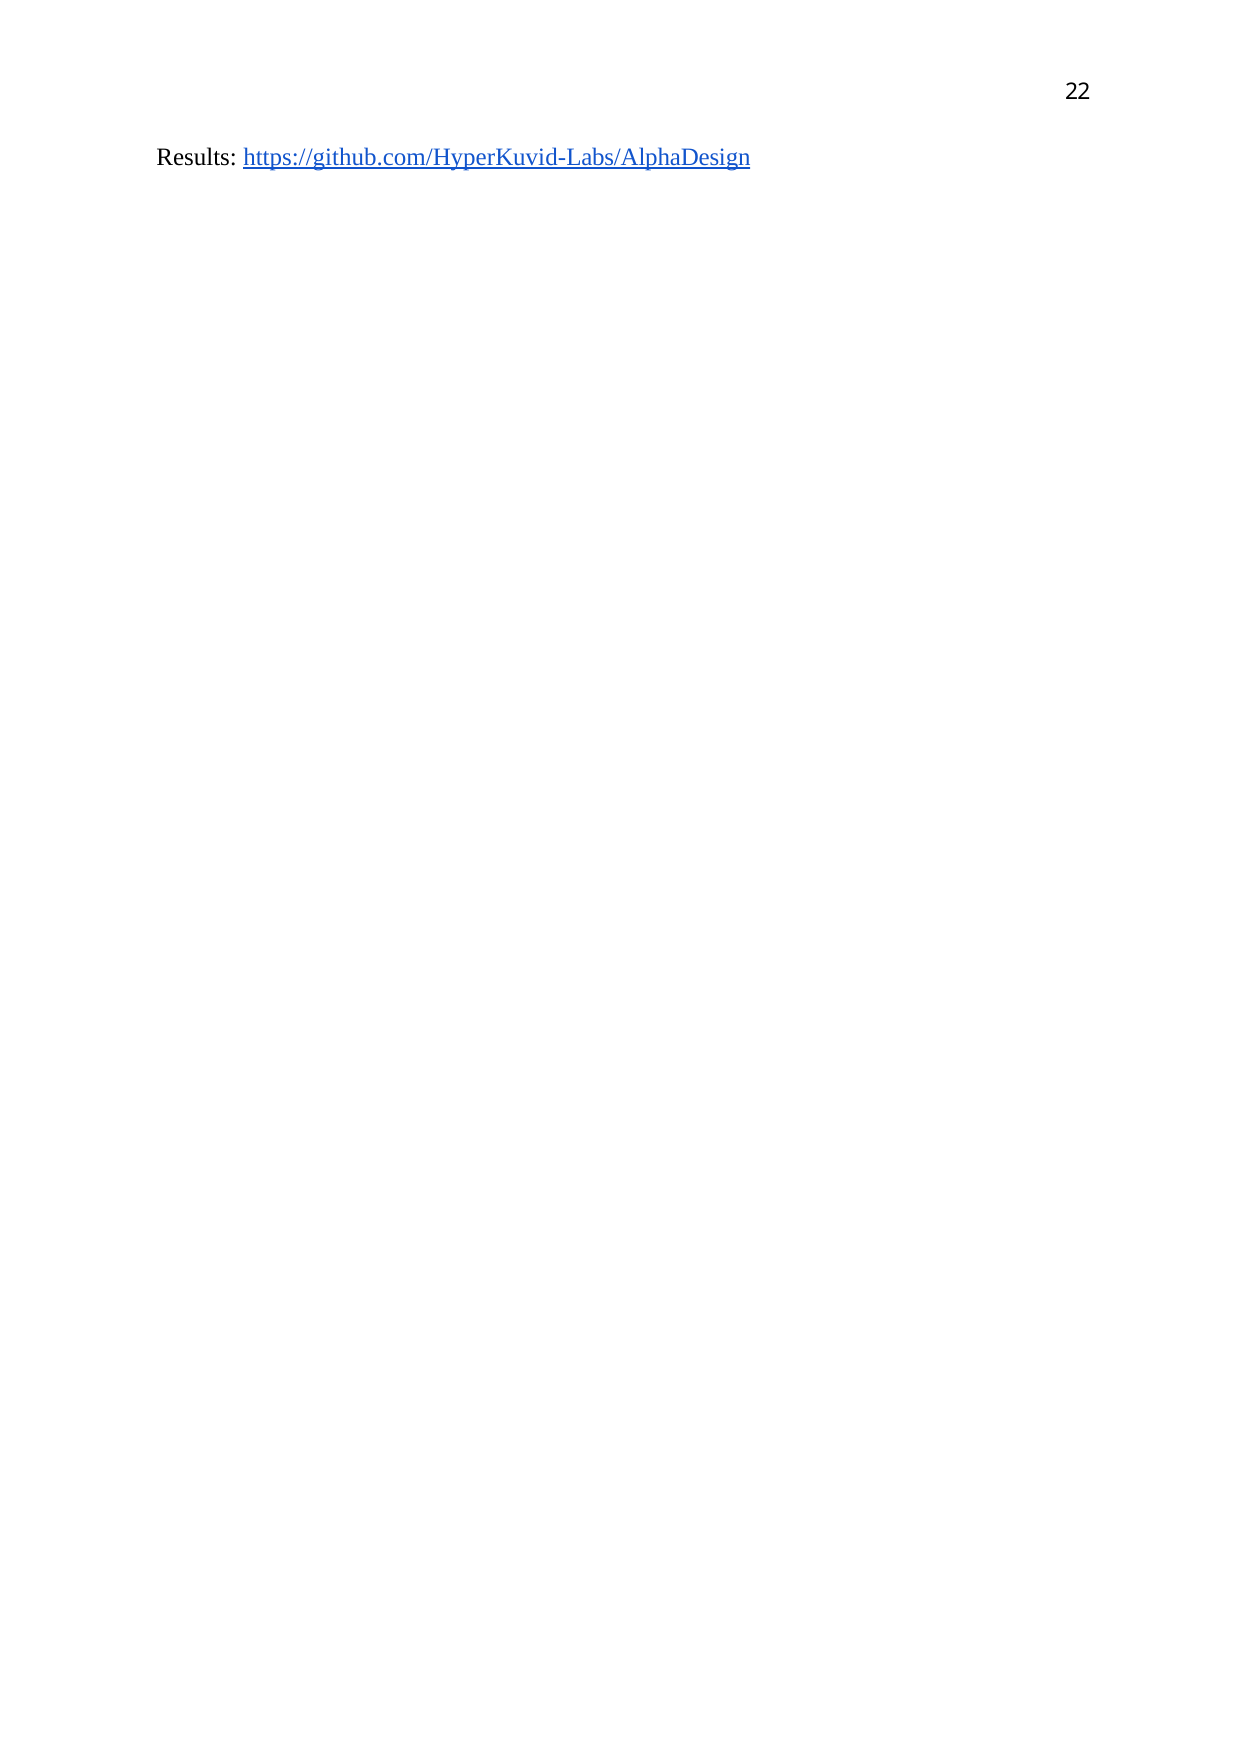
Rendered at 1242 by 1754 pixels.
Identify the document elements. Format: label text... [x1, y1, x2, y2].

text Results: https://github.com/HyperKuvid-Labs/AlphaDesign [156, 142, 1094, 170]
